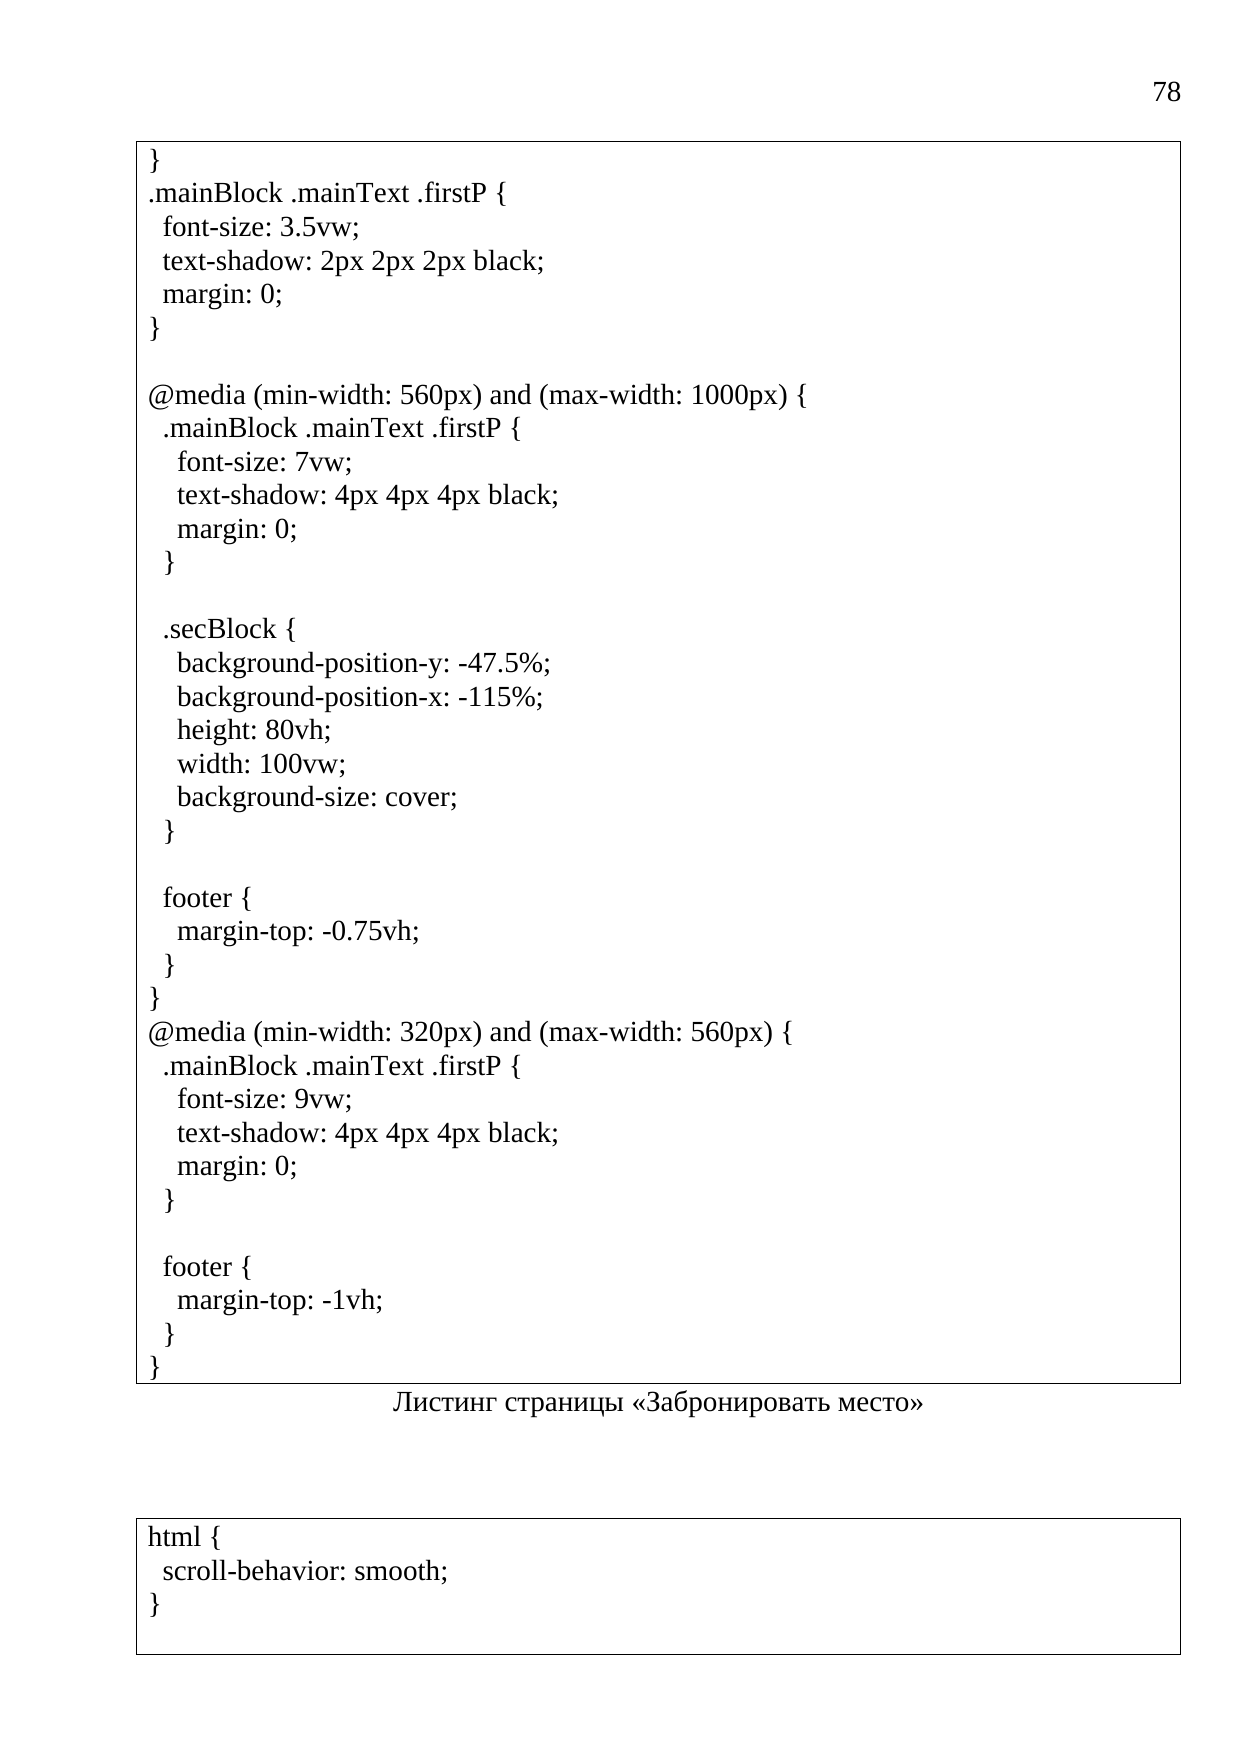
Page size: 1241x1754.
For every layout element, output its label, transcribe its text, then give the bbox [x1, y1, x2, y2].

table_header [137, 142, 1180, 1383]
text Листинг страницы «Забронировать место» [136, 1384, 1181, 1418]
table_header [137, 1519, 1180, 1653]
